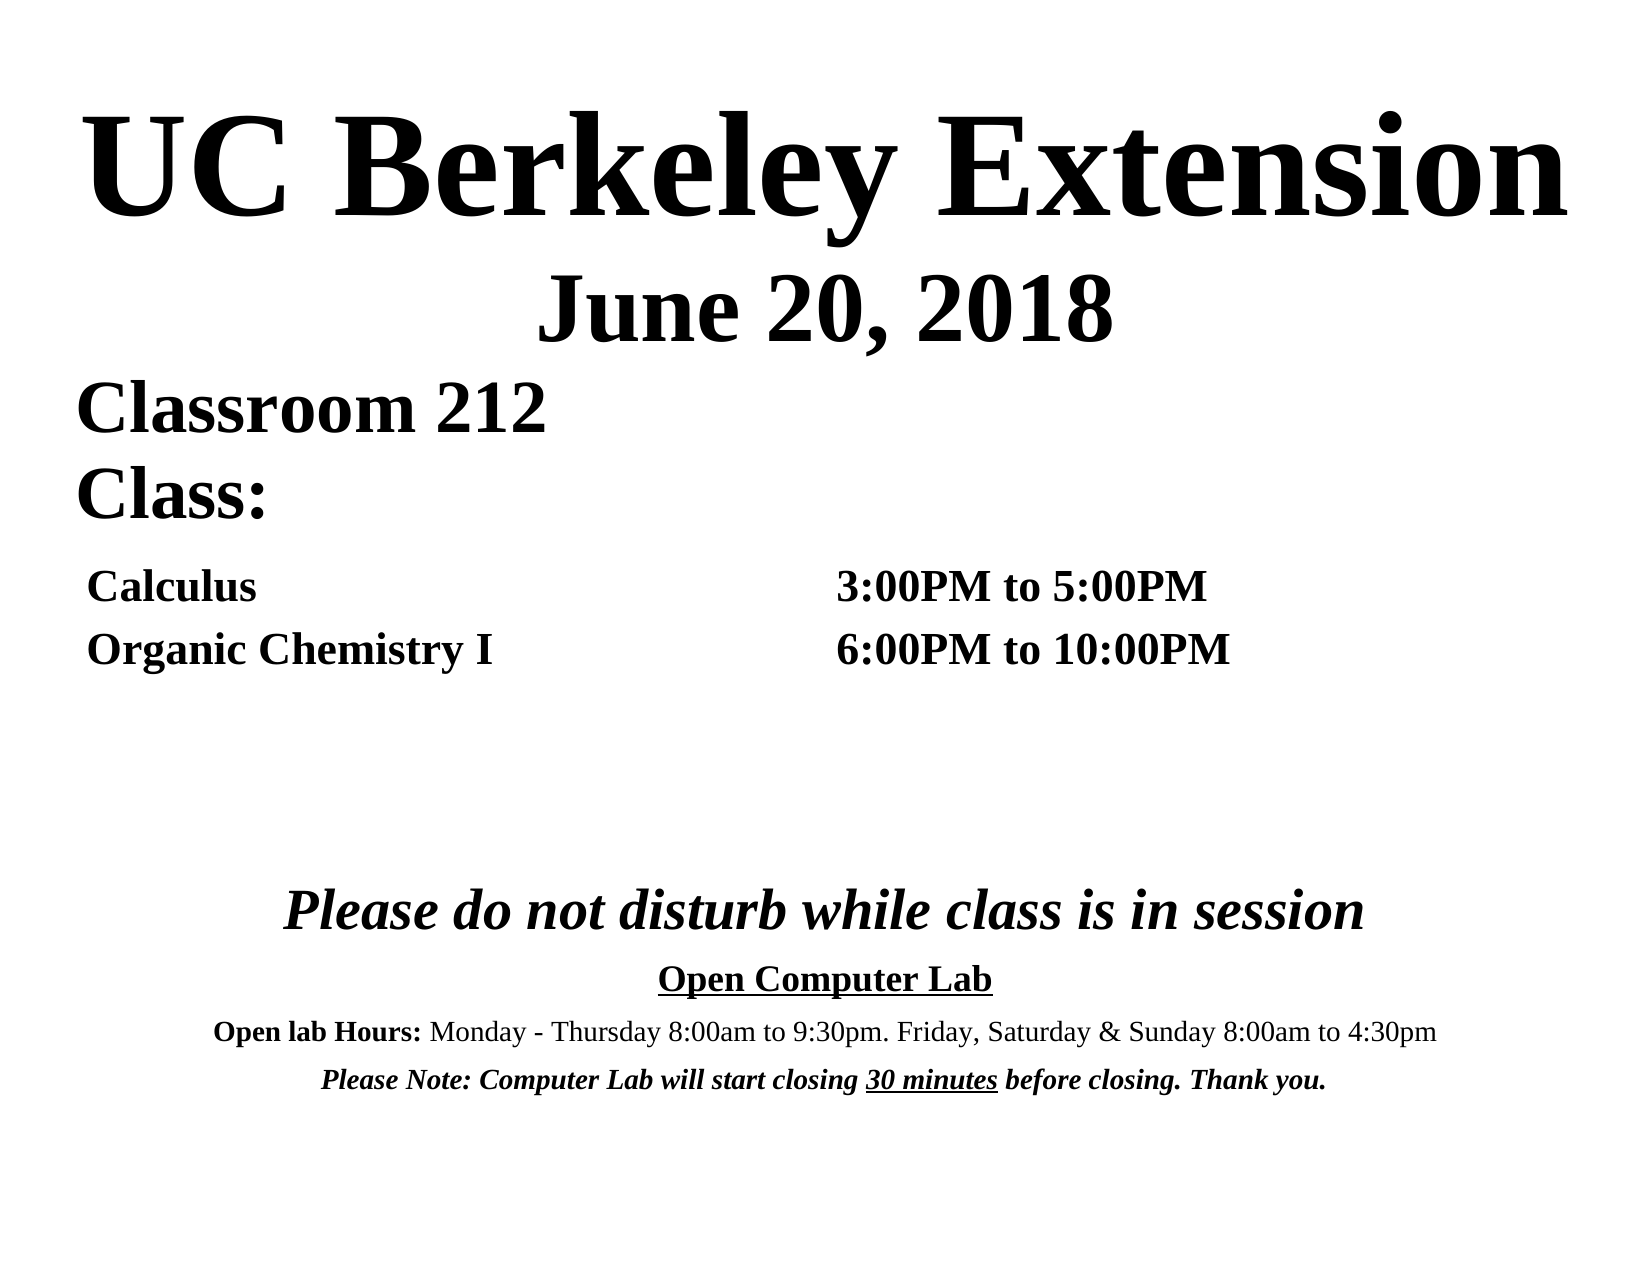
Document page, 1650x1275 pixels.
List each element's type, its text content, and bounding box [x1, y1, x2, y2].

table_header Calculus [75, 559, 825, 621]
table_cell 6:00PM to 10:00PM [825, 621, 1575, 683]
text June 20, 2018 [75, 247, 1575, 362]
text Class: [75, 449, 1575, 559]
table_cell Organic Chemistry I [75, 621, 825, 683]
table_header 3:00PM to 5:00PM [825, 559, 1575, 621]
text UC Berkeley Extension [75, 75, 1575, 247]
text Classroom 212 [75, 362, 1575, 449]
text Please do not disturb while class is in session Open Computer Lab Open lab Hours: Monday - Thursday 8:00am to 9:30pm. Friday, Saturday & Sunday 8:00am to 4:30pm Please Note: Computer Lab will start closing 30 minutes before closing. Thank you. [75, 683, 1575, 1096]
